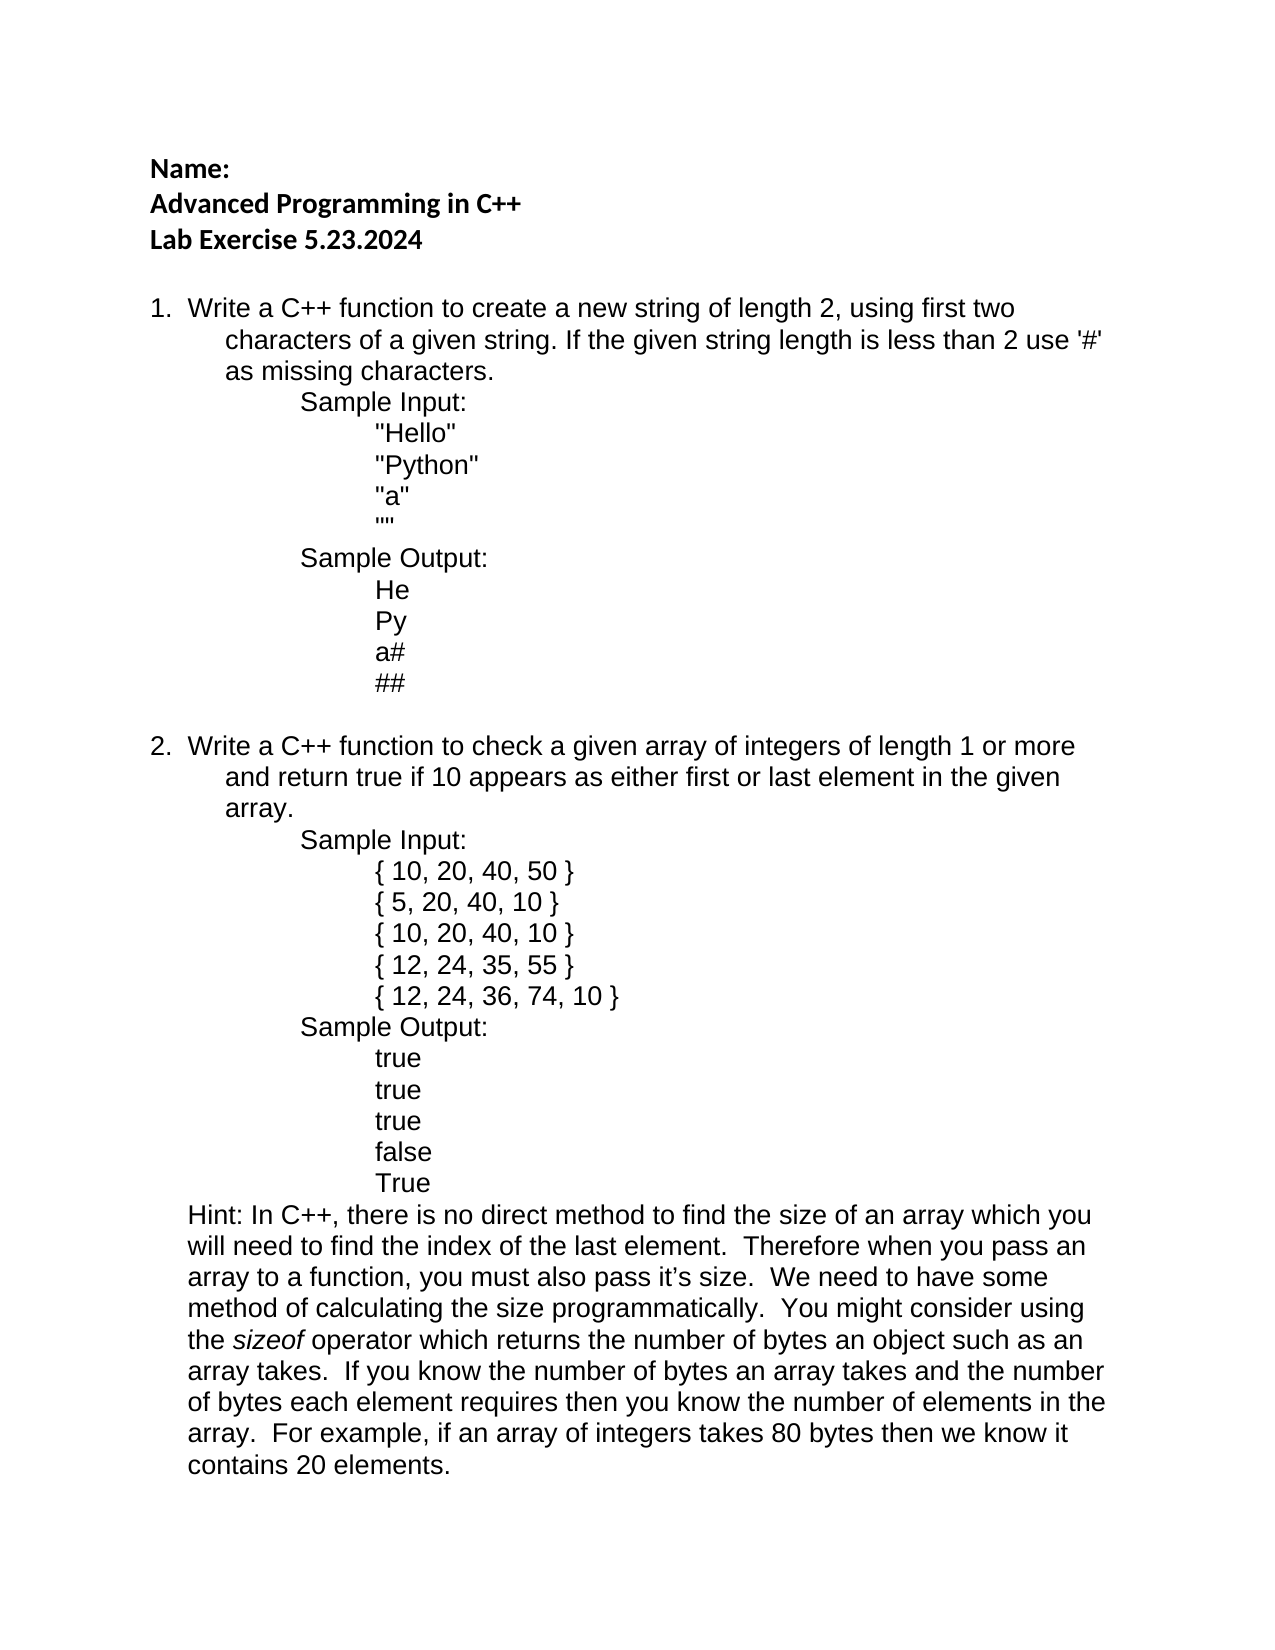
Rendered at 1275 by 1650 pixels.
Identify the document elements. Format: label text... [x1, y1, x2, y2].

list Write a C++ function to create a new string of length 2, using first two characters of a given string. If the given string length is less than 2 use '#' as missing characters. Sample Input: "Hello" "Python" "a" "" Sample Output: He Py a# ## [150, 292, 1125, 699]
text Hint: In C++, there is no direct method to find the size of an array which you will need to find the index of the last element. Therefore when you pass an array to a function, you must also pass it’s size. We need to have some method of calculating the size programmatically. You might consider using the sizeof operator which returns the number of bytes an object such as an array takes. If you know the number of bytes an array takes and the number of bytes each element requires then you know the number of elements in the array. For example, if an array of integers takes 80 bytes then we know it contains 20 elements. [187, 1199, 1125, 1480]
text { 12, 24, 36, 74, 10 } Sample Output: true true true false [187, 980, 1125, 1167]
text Advanced Programming in C++ [150, 186, 1125, 221]
list Write a C++ function to check a given array of integers of length 1 or more and return true if 10 appears as either first or last element in the given array. Sample Input: { 10, 20, 40, 50 } { 5, 20, 40, 10 } { 10, 20, 40, 10 } { 12, 24, 35, 55 } [150, 730, 1125, 980]
text Lab Exercise 5.23.2024 [150, 221, 1125, 257]
text Name: [150, 150, 1125, 186]
text True [187, 1167, 1125, 1199]
